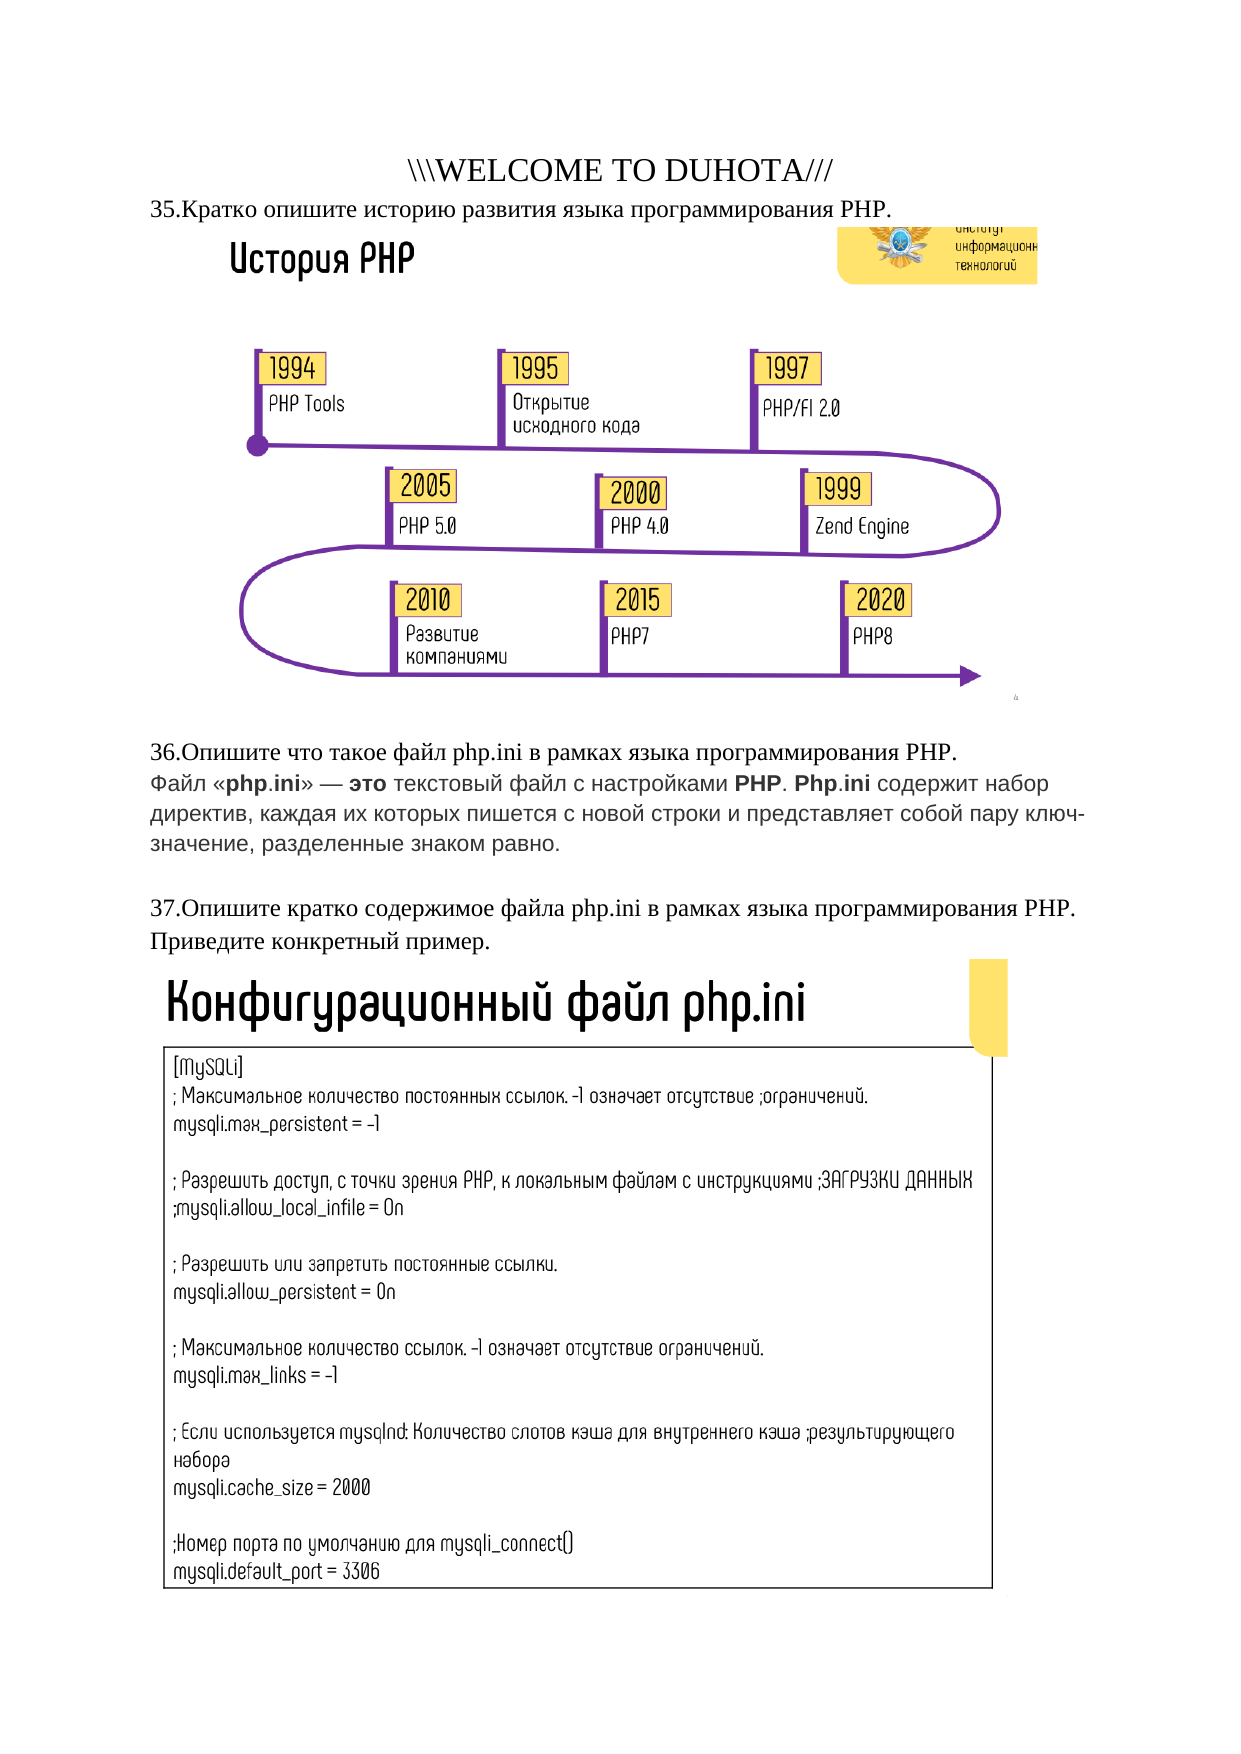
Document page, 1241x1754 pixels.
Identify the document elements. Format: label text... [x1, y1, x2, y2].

text 37.Опишите кратко содержимое файла php.ini в рамках языка программирования PHP. Приведите конкретный пример. [150, 893, 1090, 955]
text \\\WELCOME TO DUHOTA/// [150, 150, 1090, 188]
text 36.Опишите что такое файл php.ini в рамках языка программирования PHP. [150, 703, 1090, 765]
picture [150, 959, 1008, 1596]
picture [202, 227, 1038, 700]
text Файл «php.ini» — это текстовый файл с настройками PHP. Php.ini содержит набор директив, каждая их которых пишется с новой строки и представляет собой пару ключ-значение, разделенные знаком равно. [150, 769, 1090, 856]
text 35.Кратко опишите историю развития языка программирования PHP. [150, 194, 1090, 223]
